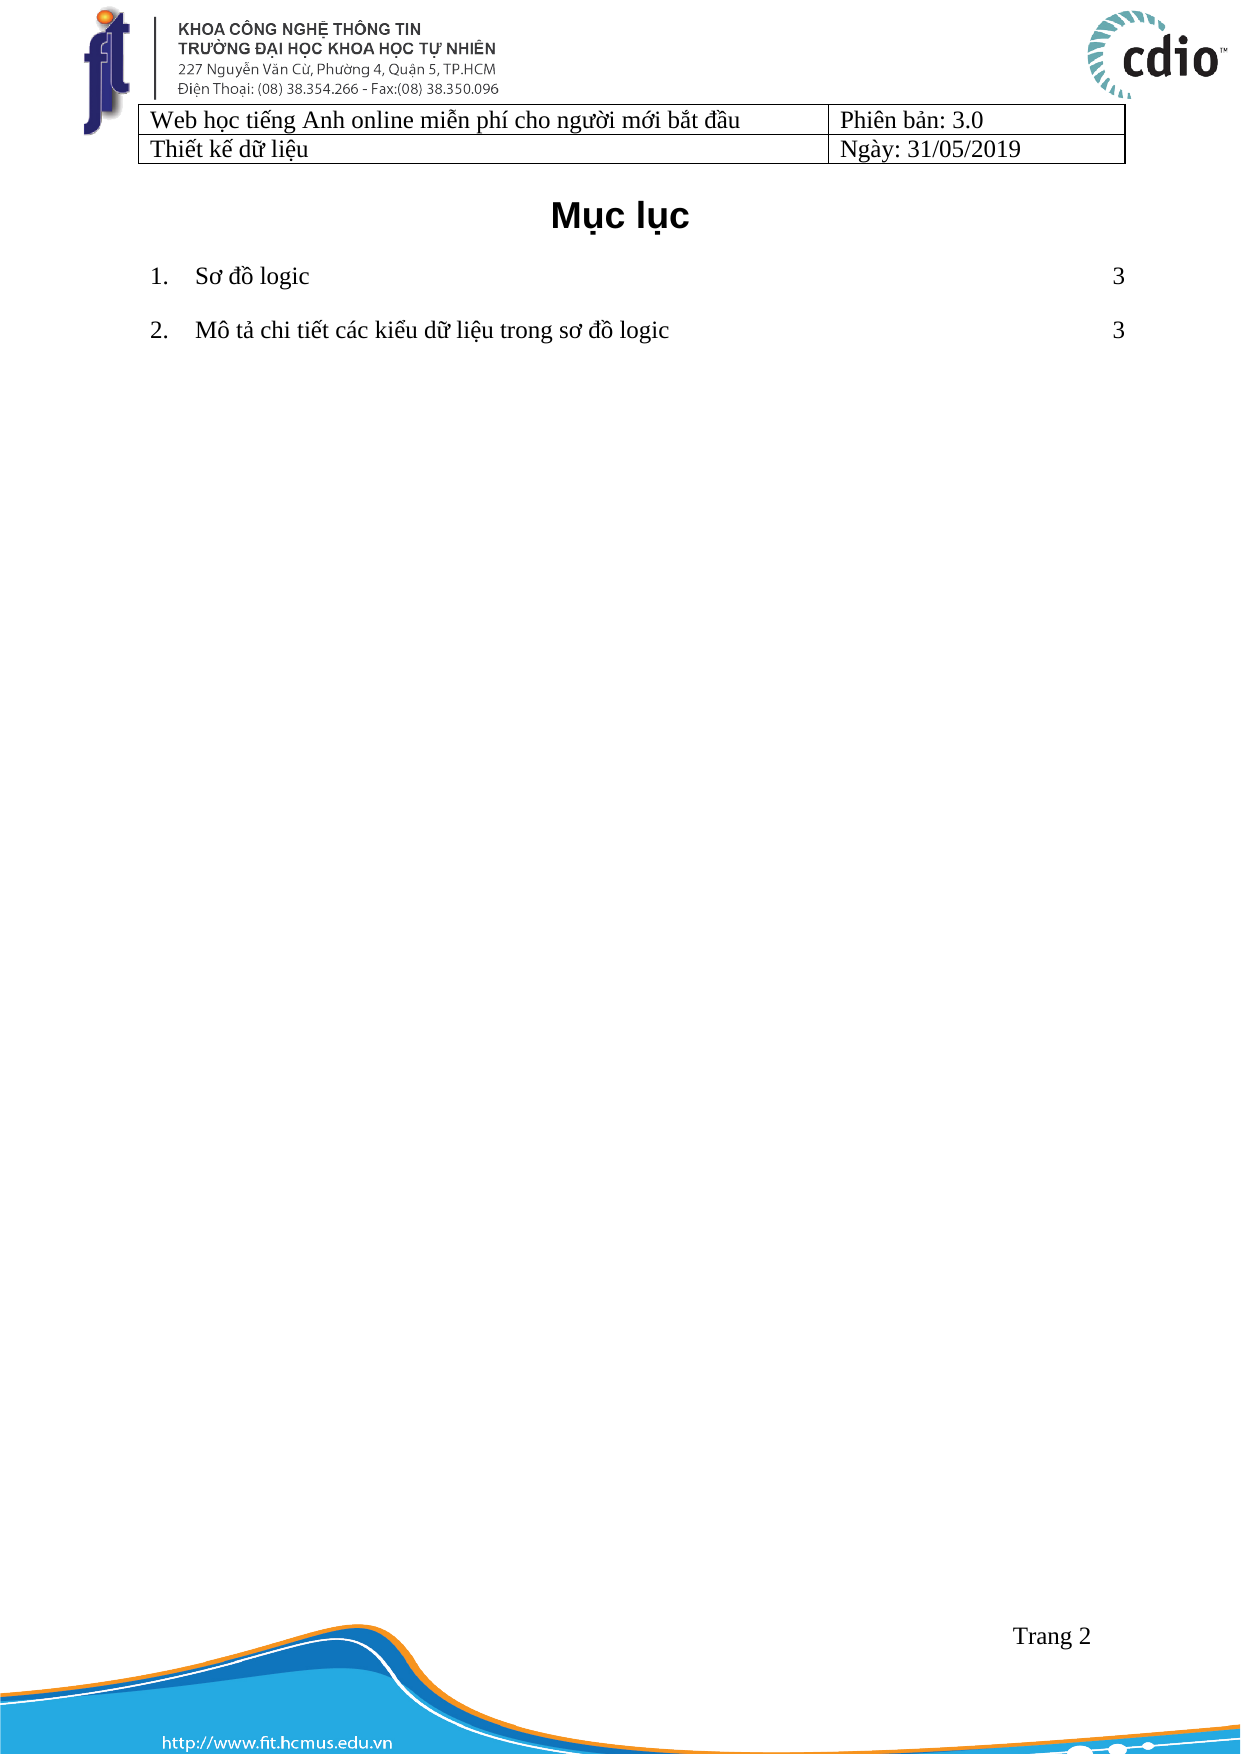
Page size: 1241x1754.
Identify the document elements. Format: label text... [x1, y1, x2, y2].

picture [829, 135, 1124, 159]
picture [139, 135, 828, 159]
picture [829, 105, 1124, 134]
picture [139, 105, 828, 134]
title Mục lục [150, 193, 1090, 236]
picture [60, 0, 1240, 159]
text 2. Mô tả chi tiết các kiểu dữ liệu trong sơ đồ logic 3 [150, 315, 1015, 344]
text 1. Sơ đồ logic 3 [150, 261, 1015, 290]
picture [0, 1621, 1241, 1754]
